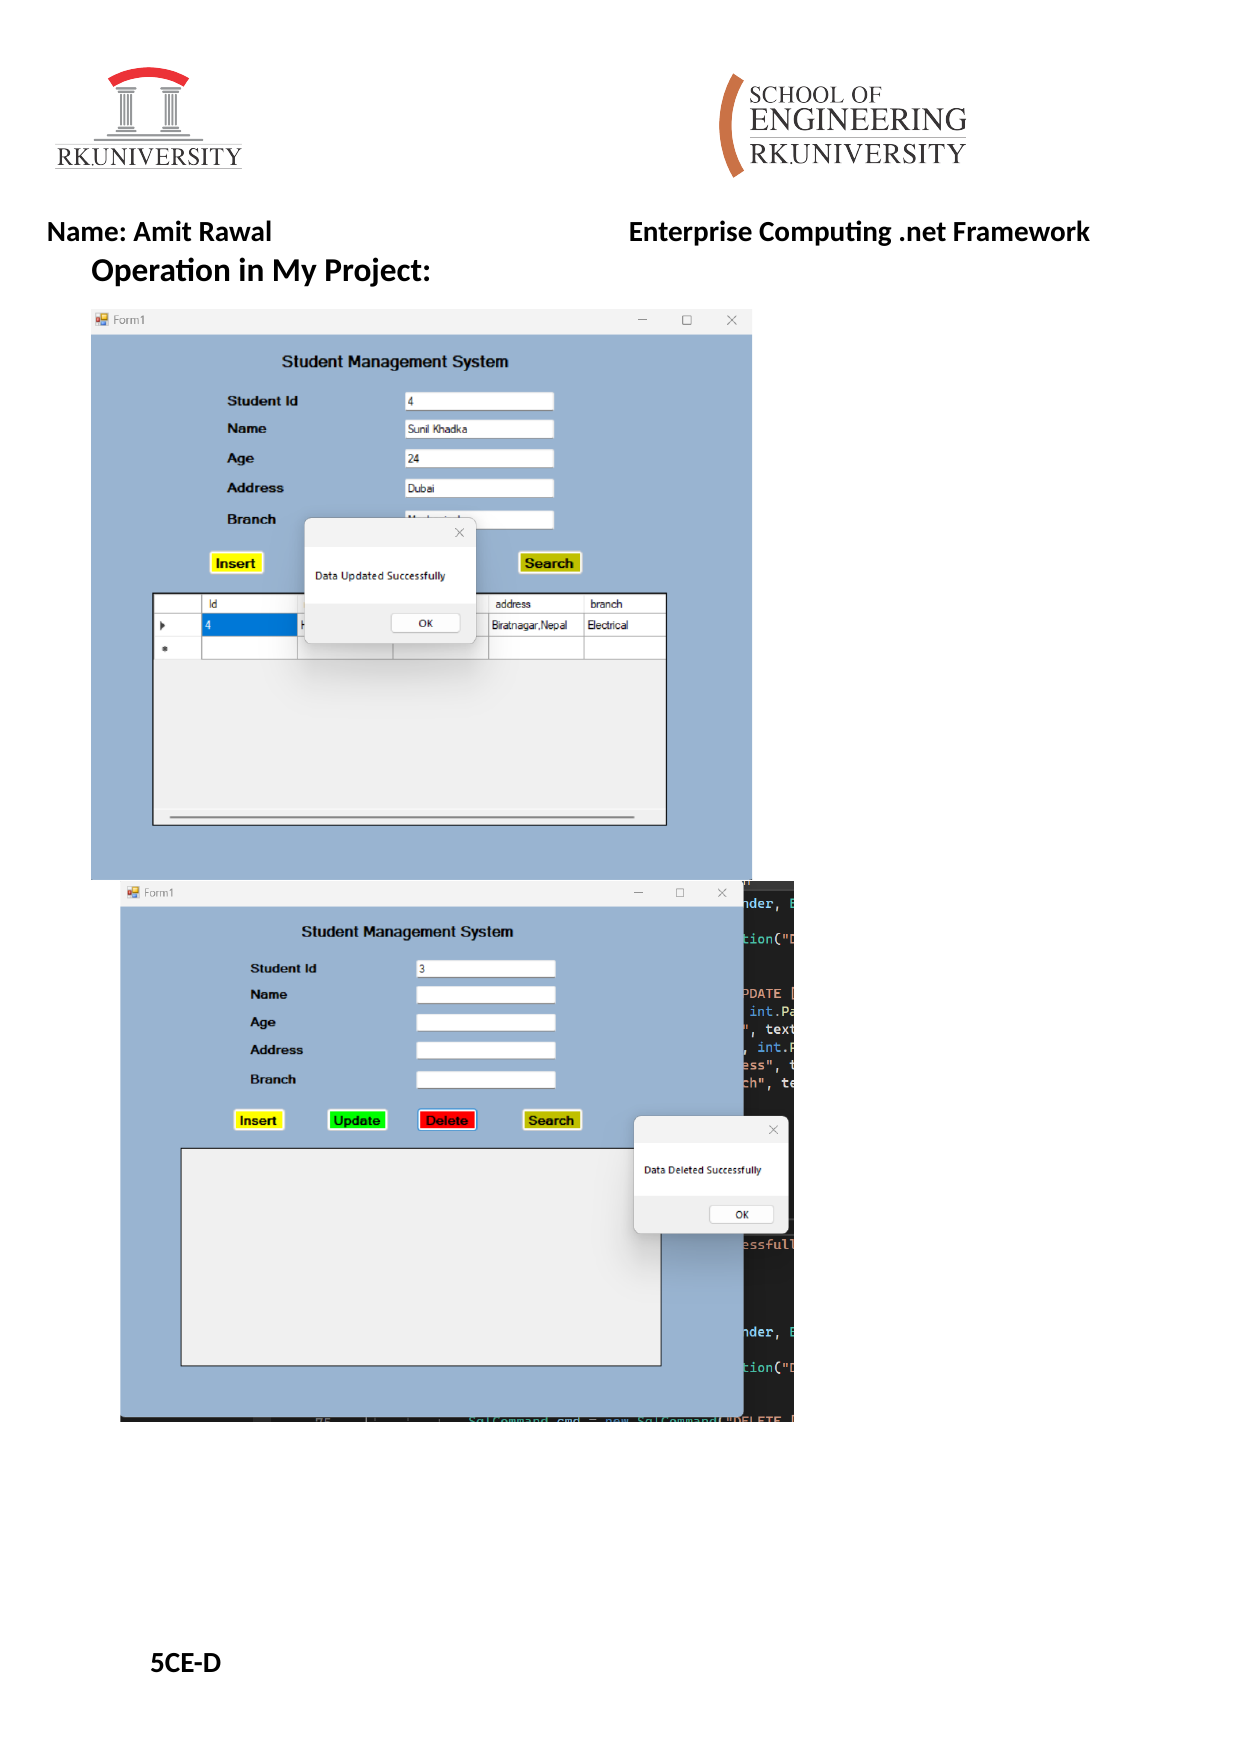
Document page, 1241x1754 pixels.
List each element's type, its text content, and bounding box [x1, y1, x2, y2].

picture [719, 73, 967, 178]
picture [55, 67, 242, 169]
picture [91, 309, 753, 880]
picture [120, 881, 794, 1422]
text Operation in My Project: [91, 249, 1090, 290]
